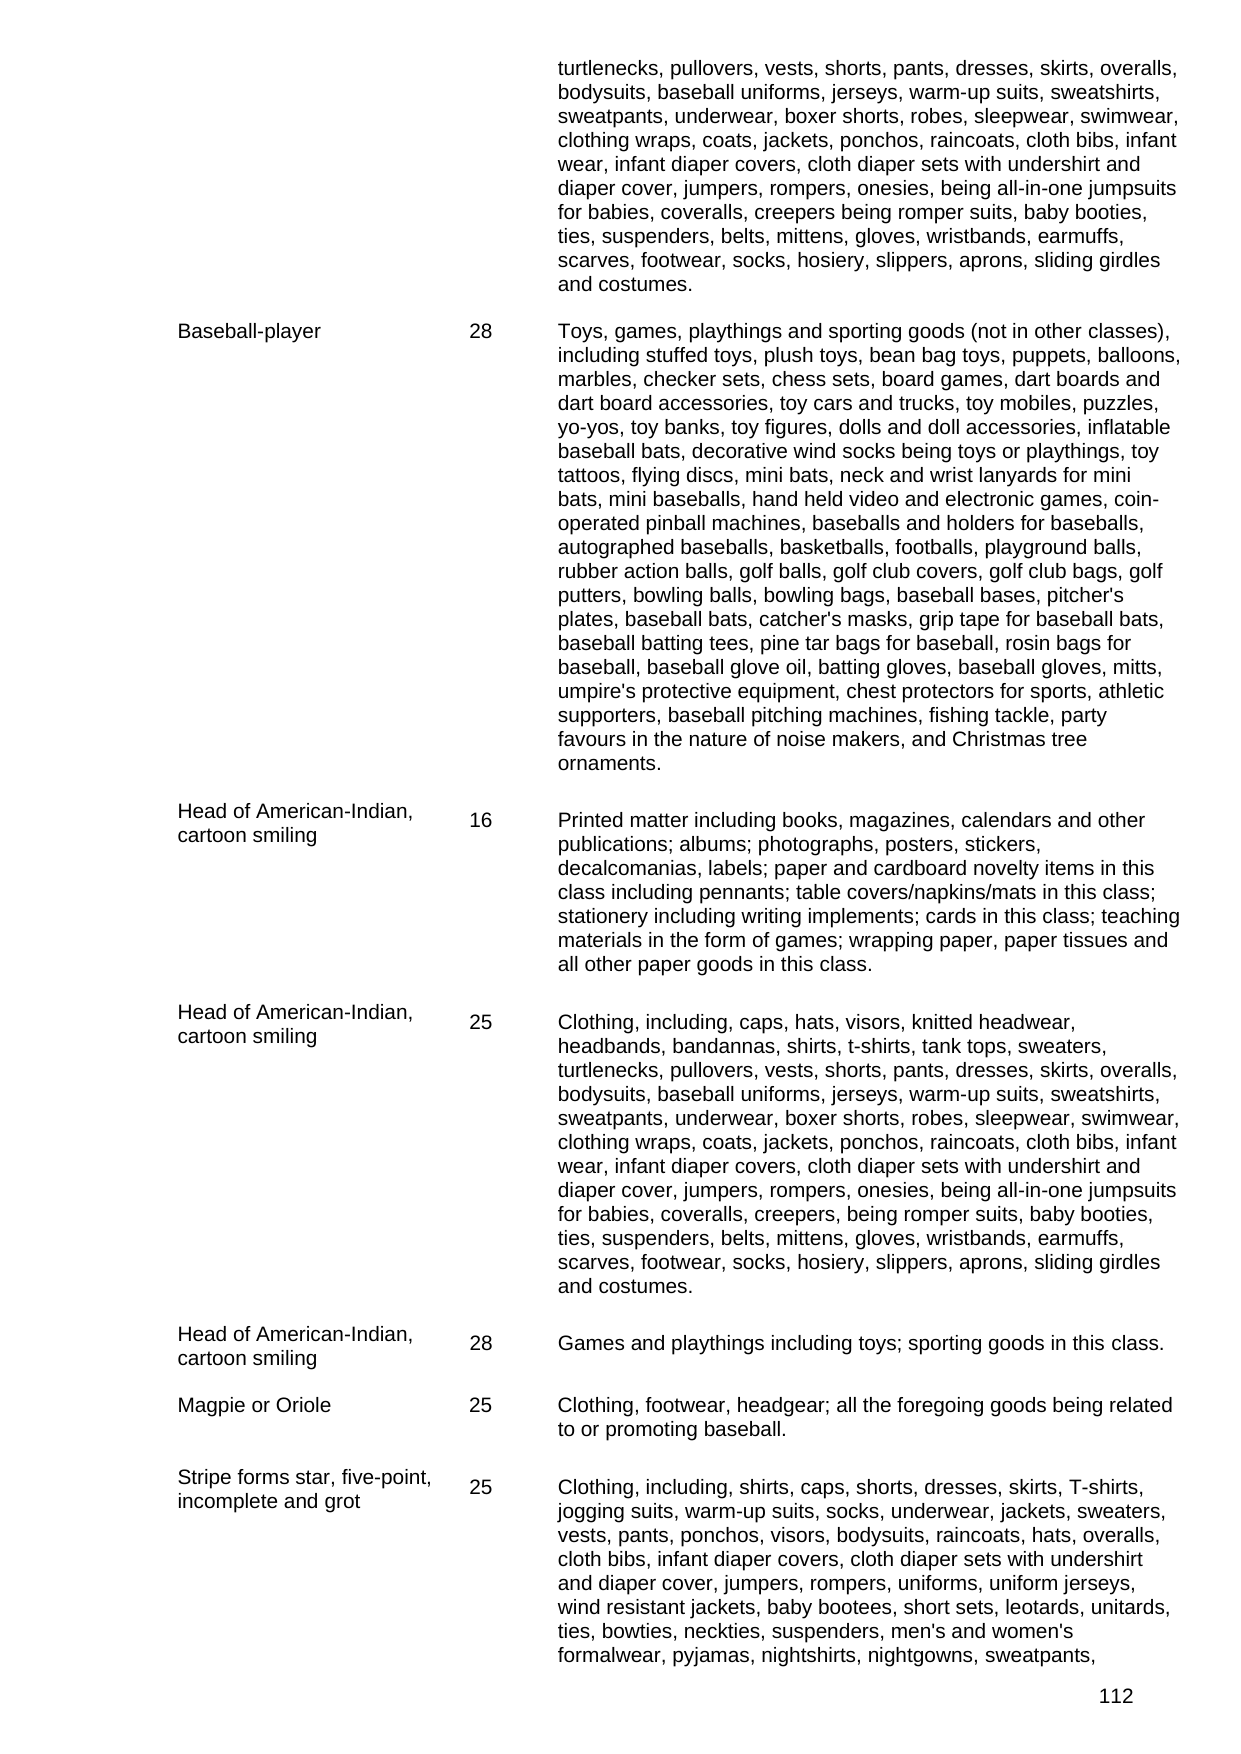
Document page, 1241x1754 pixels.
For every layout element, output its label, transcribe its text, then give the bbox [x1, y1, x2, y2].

text Head of American-Indian, cartoon smiling [177, 1321, 416, 1369]
text Baseball-player 28 Toys, games, playthings and sporting goods (not in other classes), [177, 319, 1240, 343]
text turtlenecks, pullovers, vests, shorts, pants, dresses, skirts, overalls, bodysuits, baseball uniforms, jerseys, warm-up suits, sweatshirts, sweatpants, underwear, boxer shorts, robes, sleepwear, swimwear, clothing wraps, coats, jackets, ponchos, raincoats, cloth bibs, infant wear, infant diaper covers, cloth diaper sets with undershirt and diaper cover, jumpers, rompers, onesies, being all-in-one jumpsuits for babies, coveralls, creepers being romper suits, baby booties, ties, suspenders, belts, mittens, gloves, wristbands, earmuffs, scarves, footwear, socks, hosiery, slippers, aprons, sliding girdles and costumes. [558, 56, 1182, 295]
text 16 Printed matter including books, magazines, calendars and other publications; albums; photographs, posters, stickers, decalcomanias, labels; paper and cardboard novelty items in this class including pennants; table covers/napkins/mats in this class; stationery including writing implements; cards in this class; teaching materials in the form of games; wrapping paper, paper tissues and all other paper goods in this class. [469, 808, 1182, 976]
text Stripe forms star, five-point, incomplete and grot [177, 1465, 432, 1513]
text 25 Clothing, including, shirts, caps, shorts, dresses, skirts, T-shirts, jogging suits, warm-up suits, socks, underwear, jackets, sweaters, vests, pants, ponchos, visors, bodysuits, raincoats, hats, overalls, cloth bibs, infant diaper covers, cloth diaper sets with undershirt and diaper cover, jumpers, rompers, uniforms, uniform jerseys, wind resistant jackets, baby bootees, short sets, leotards, unitards, ties, bowties, neckties, suspenders, men's and women's formalwear, pyjamas, nightshirts, nightgowns, sweatpants, [469, 1475, 1172, 1667]
text 28 Games and playthings including toys; sporting goods in this class. [469, 1331, 1240, 1355]
text including stuffed toys, plush toys, bean bag toys, puppets, balloons, marbles, checker sets, chess sets, board games, dart boards and dart board accessories, toy cars and trucks, toy mobiles, puzzles, yo-yos, toy banks, toy figures, dolls and doll accessories, inflatable baseball bats, decorative wind socks being toys or playthings, toy tattoos, flying discs, mini bats, neck and wrist lanyards for mini bats, mini baseballs, hand held video and electronic games, coin- operated pinball machines, baseballs and holders for baseballs, autographed baseballs, basketballs, footballs, playground balls, rubber action balls, golf balls, golf club covers, golf club bags, golf putters, bowling balls, bowling bags, baseball bases, pitcher's plates, baseball bats, catcher's masks, grip tape for baseball bats, baseball batting tees, pine tar bags for baseball, rosin bags for baseball, baseball glove oil, batting gloves, baseball gloves, mitts, umpire's protective equipment, chest protectors for sports, athletic supporters, baseball pitching machines, fishing tackle, party favours in the nature of noise makers, and Christmas tree ornaments. [558, 343, 1181, 774]
text 25 Clothing, including, caps, hats, visors, knitted headwear, headbands, bandannas, shirts, t-shirts, tank tops, sweaters, turtlenecks, pullovers, vests, shorts, pants, dresses, skirts, overalls, bodysuits, baseball uniforms, jerseys, warm-up suits, sweatshirts, sweatpants, underwear, boxer shorts, robes, sleepwear, swimwear, clothing wraps, coats, jackets, ponchos, raincoats, cloth bibs, infant wear, infant diaper covers, cloth diaper sets with undershirt and diaper cover, jumpers, rompers, onesies, being all-in-one jumpsuits for babies, coveralls, creepers, being romper suits, baby booties, ties, suspenders, belts, mittens, gloves, wristbands, earmuffs, scarves, footwear, socks, hosiery, slippers, aprons, sliding girdles and costumes. [469, 1010, 1180, 1297]
text Magpie or Oriole 25 Clothing, footwear, headgear; all the foregoing goods being related to or promoting baseball. [177, 1393, 1174, 1441]
text Head of American-Indian, cartoon smiling [177, 1000, 416, 1048]
text Head of American-Indian, cartoon smiling [177, 798, 416, 846]
